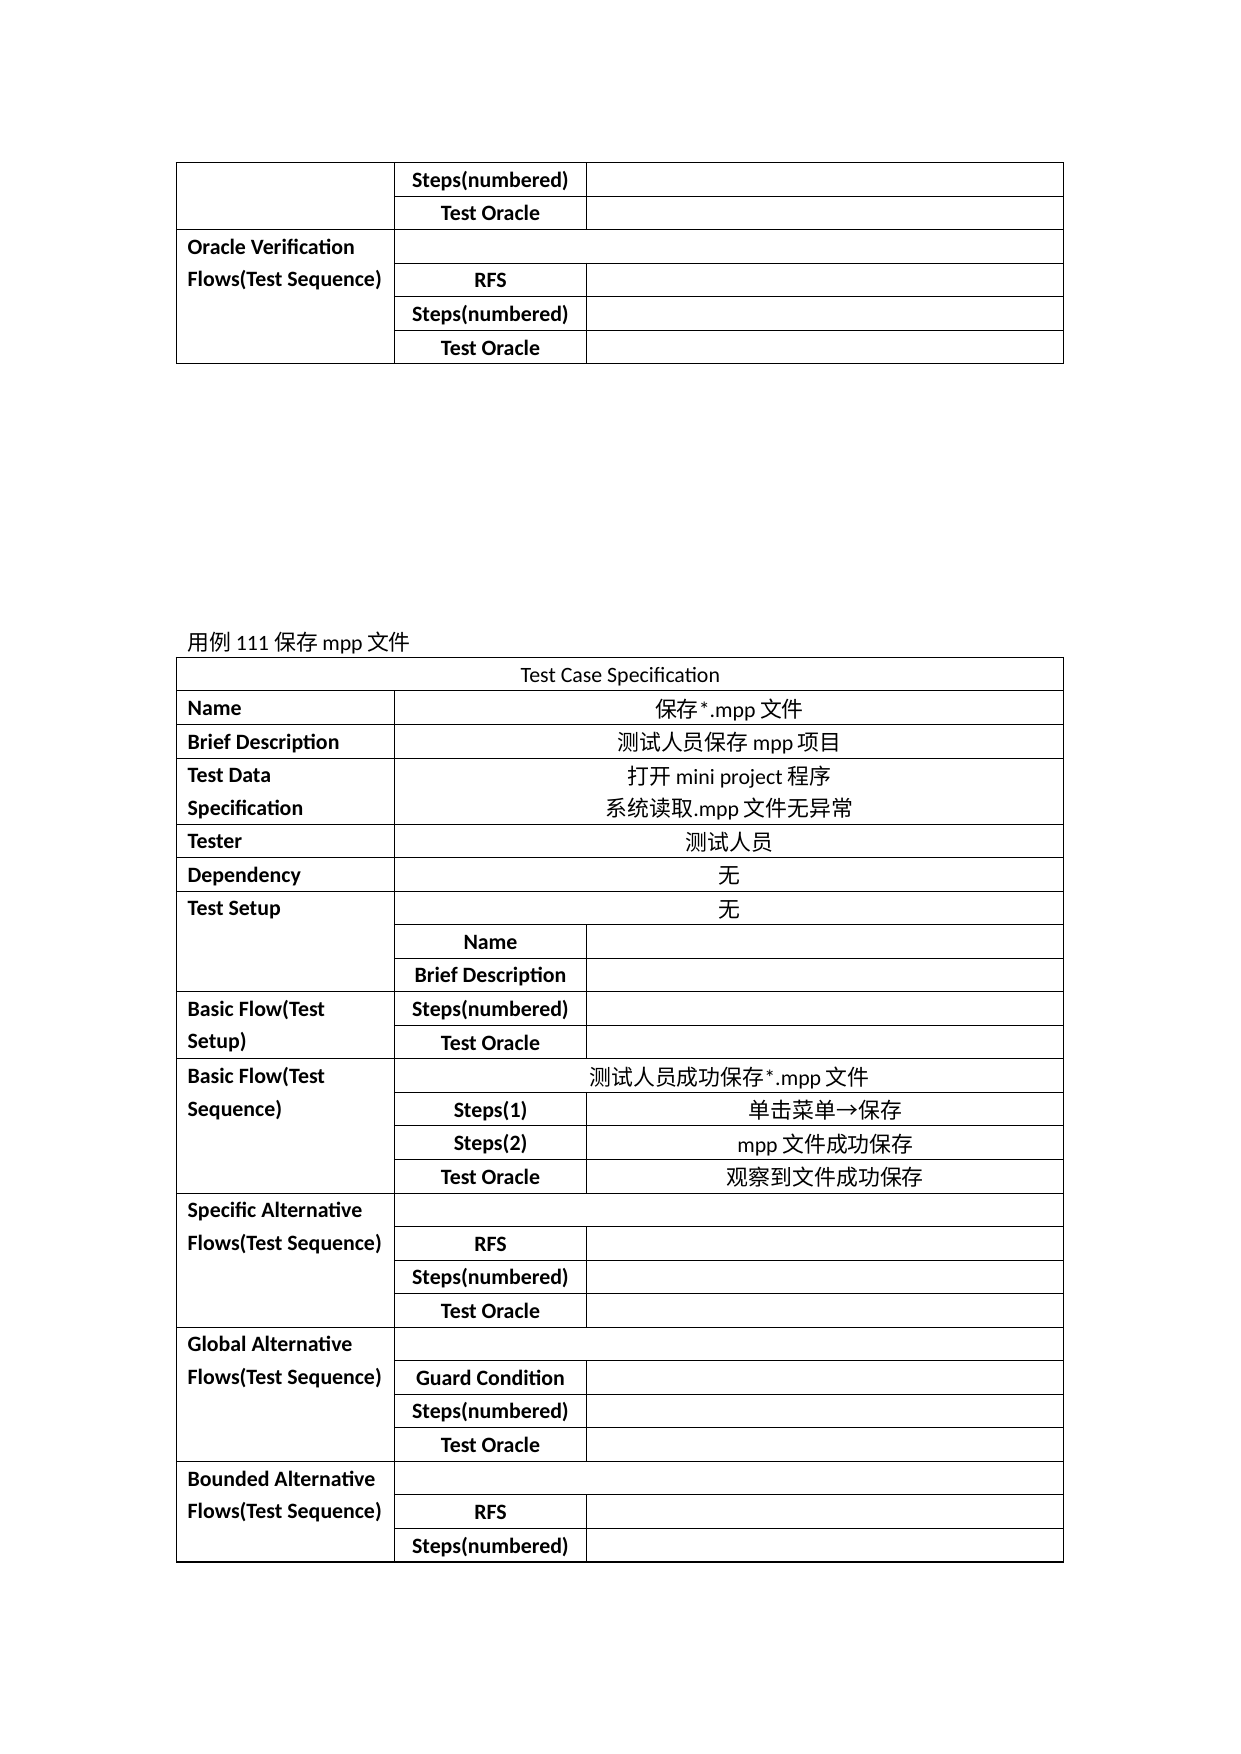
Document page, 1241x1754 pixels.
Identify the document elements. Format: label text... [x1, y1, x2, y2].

table_cell Guard Condition [395, 1361, 586, 1394]
table_cell 测试人员保存mpp项目 [395, 725, 1063, 757]
table_cell [587, 1294, 1063, 1327]
table_cell 打开mini project程序 系统读取.mpp文件无异常 [395, 759, 1063, 823]
table_cell Basic Flow(Test Setup) [177, 992, 394, 1058]
table_cell [587, 1227, 1063, 1259]
table_cell 观察到文件成功保存 [587, 1160, 1063, 1192]
table_cell [587, 197, 1063, 229]
table_cell [587, 1428, 1063, 1461]
table_cell [395, 1194, 1063, 1226]
table_cell Steps(numbered) [395, 1529, 586, 1561]
table_cell Basic Flow(Test Sequence) [177, 1059, 394, 1192]
table_cell Test Setup [177, 892, 394, 991]
table_cell [395, 1328, 1063, 1360]
table_cell Steps(numbered) [395, 1261, 586, 1293]
table_cell [395, 1462, 1063, 1494]
table_cell Specific Alternative Flows(Test Sequence) [177, 1194, 394, 1327]
table_cell RFS [395, 1227, 586, 1259]
table_cell Steps(2) [395, 1126, 586, 1159]
table_cell [587, 163, 1063, 196]
table_cell [587, 1529, 1063, 1561]
table_cell 测试人员成功保存*.mpp文件 [395, 1059, 1063, 1092]
table_cell Dependency [177, 858, 394, 891]
table_cell 无 [395, 858, 1063, 891]
table_cell Test Oracle [395, 1428, 586, 1461]
table_cell Test Oracle [395, 197, 586, 229]
table_cell Test Oracle [395, 331, 586, 363]
table_cell 保存*.mpp文件 [395, 691, 1063, 724]
table_cell [587, 264, 1063, 296]
table_cell Name [177, 691, 394, 724]
table_cell RFS [395, 1495, 586, 1528]
table_cell Bounded Alternative Flows(Test Sequence) [177, 1462, 394, 1561]
table_cell Name [395, 925, 586, 958]
table_cell [587, 1395, 1063, 1427]
table_cell Steps(numbered) [395, 1395, 586, 1427]
table_cell Test Oracle [395, 1026, 586, 1058]
table_cell 单击菜单→保存 [587, 1093, 1063, 1125]
table_cell mpp文件成功保存 [587, 1126, 1063, 1159]
table_cell Steps(numbered) [395, 992, 586, 1025]
table_cell Steps(numbered) [395, 297, 586, 330]
table_cell [587, 1261, 1063, 1293]
table_cell Test Data Specification [177, 759, 394, 823]
table_cell [395, 230, 1063, 263]
table_cell RFS [395, 264, 586, 296]
table_cell [587, 959, 1063, 991]
table_cell 无 [395, 892, 1063, 924]
table_cell Steps(numbered) [395, 163, 586, 196]
table_cell 测试人员 [395, 825, 1063, 857]
table_cell Tester [177, 825, 394, 857]
table_cell Global Alternative Flows(Test Sequence) [177, 1328, 394, 1461]
table_cell [587, 297, 1063, 330]
table_header Test Case Specification [177, 658, 1063, 690]
table_cell Brief Description [395, 959, 586, 991]
table_cell [587, 992, 1063, 1025]
table_cell [587, 1026, 1063, 1058]
table_cell [587, 925, 1063, 958]
table_cell Oracle Verification Flows(Test Sequence) [177, 230, 394, 363]
text 用例111 保存mpp文件 [187, 624, 1053, 657]
table_cell [587, 331, 1063, 363]
table_cell [587, 1495, 1063, 1528]
table_cell Test Oracle [395, 1294, 586, 1327]
table_cell Steps(1) [395, 1093, 586, 1125]
table_cell [587, 1361, 1063, 1394]
table_cell Test Oracle [395, 1160, 586, 1192]
table_cell Brief Description [177, 725, 394, 757]
